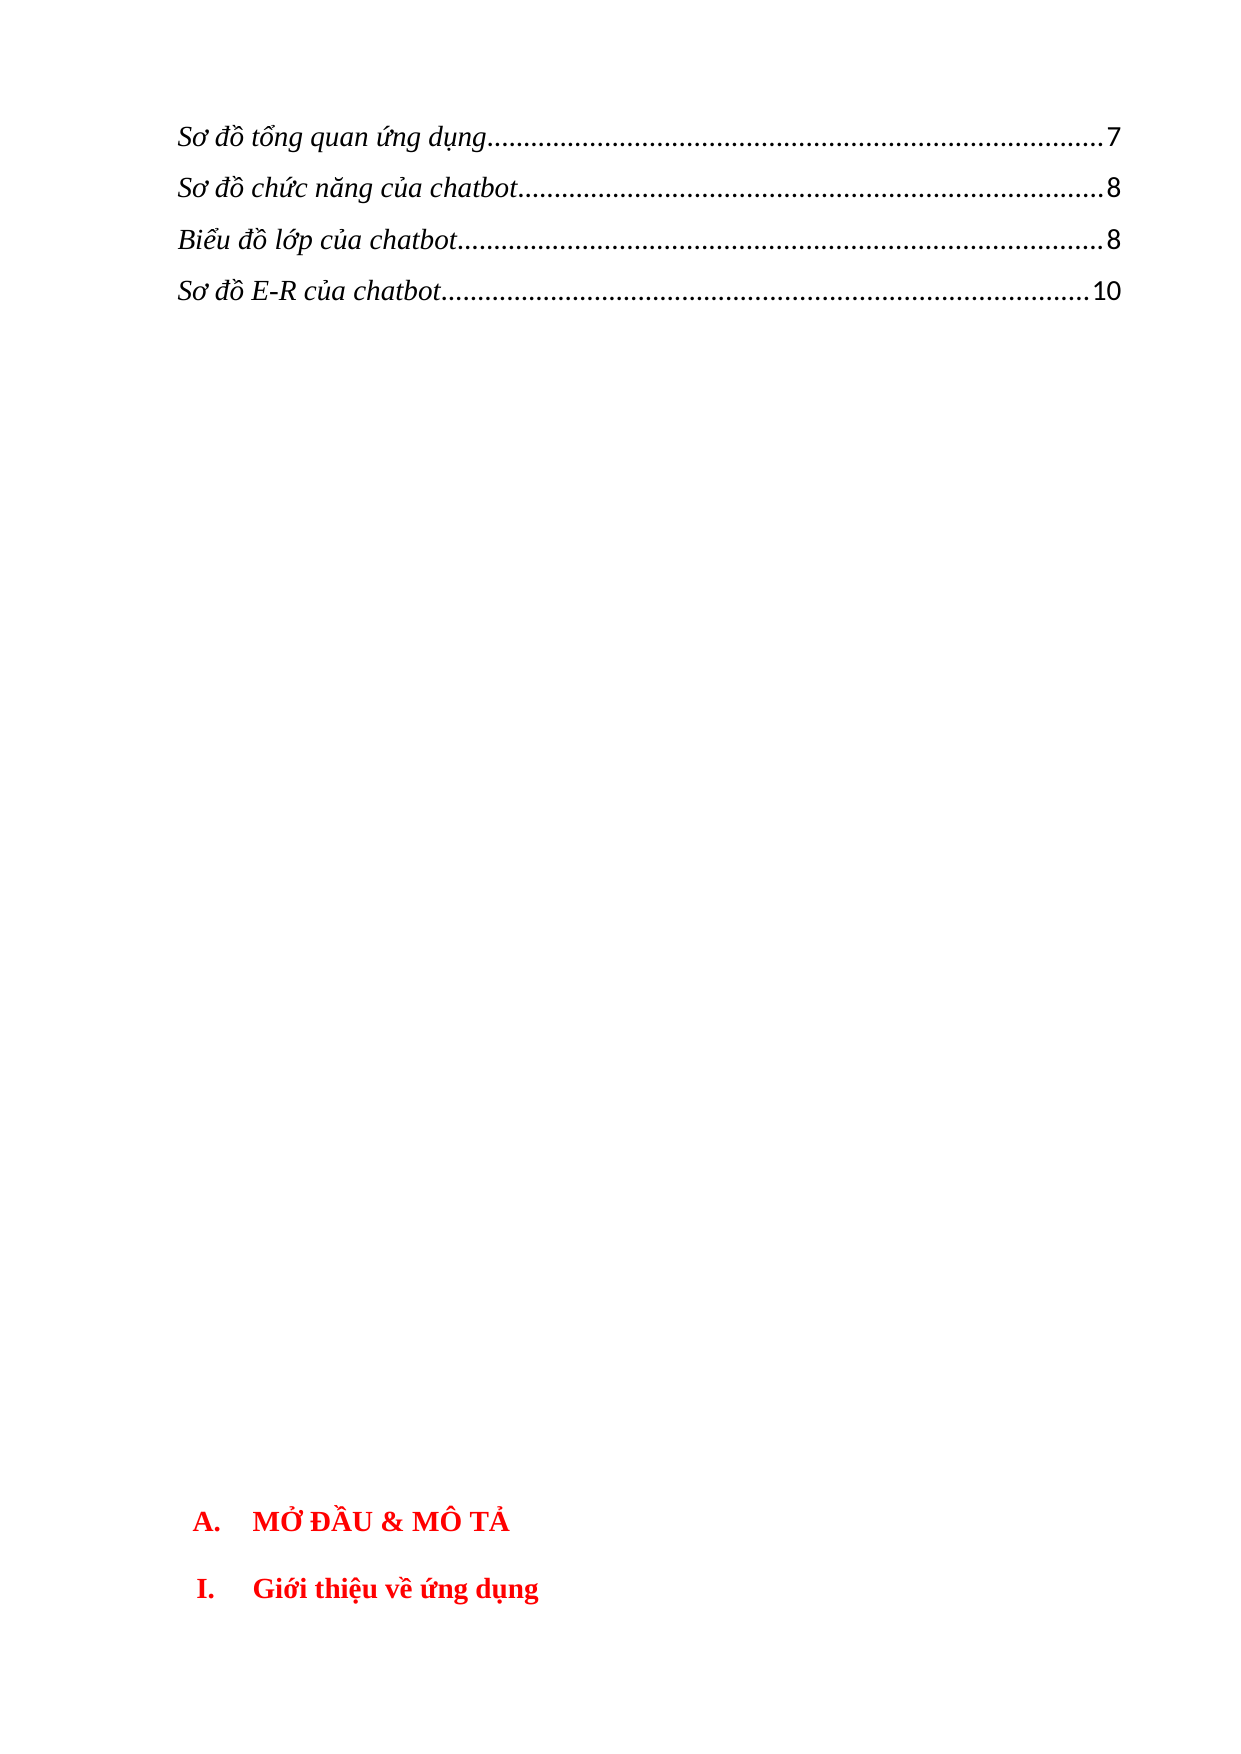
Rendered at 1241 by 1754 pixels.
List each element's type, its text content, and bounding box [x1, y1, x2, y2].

text MỞ ĐẦU & MÔ TẢ [192, 1504, 1122, 1537]
text Giới thiệu về ứng dụng [215, 1571, 1122, 1604]
text Sơ đồ E-R của chatbot 10 [177, 272, 1122, 308]
text Biểu đồ lớp của chatbot 8 [177, 221, 1122, 256]
text Sơ đồ tổng quan ứng dụng 7 [177, 118, 1122, 154]
text Sơ đồ chức năng của chatbot 8 [177, 169, 1122, 205]
